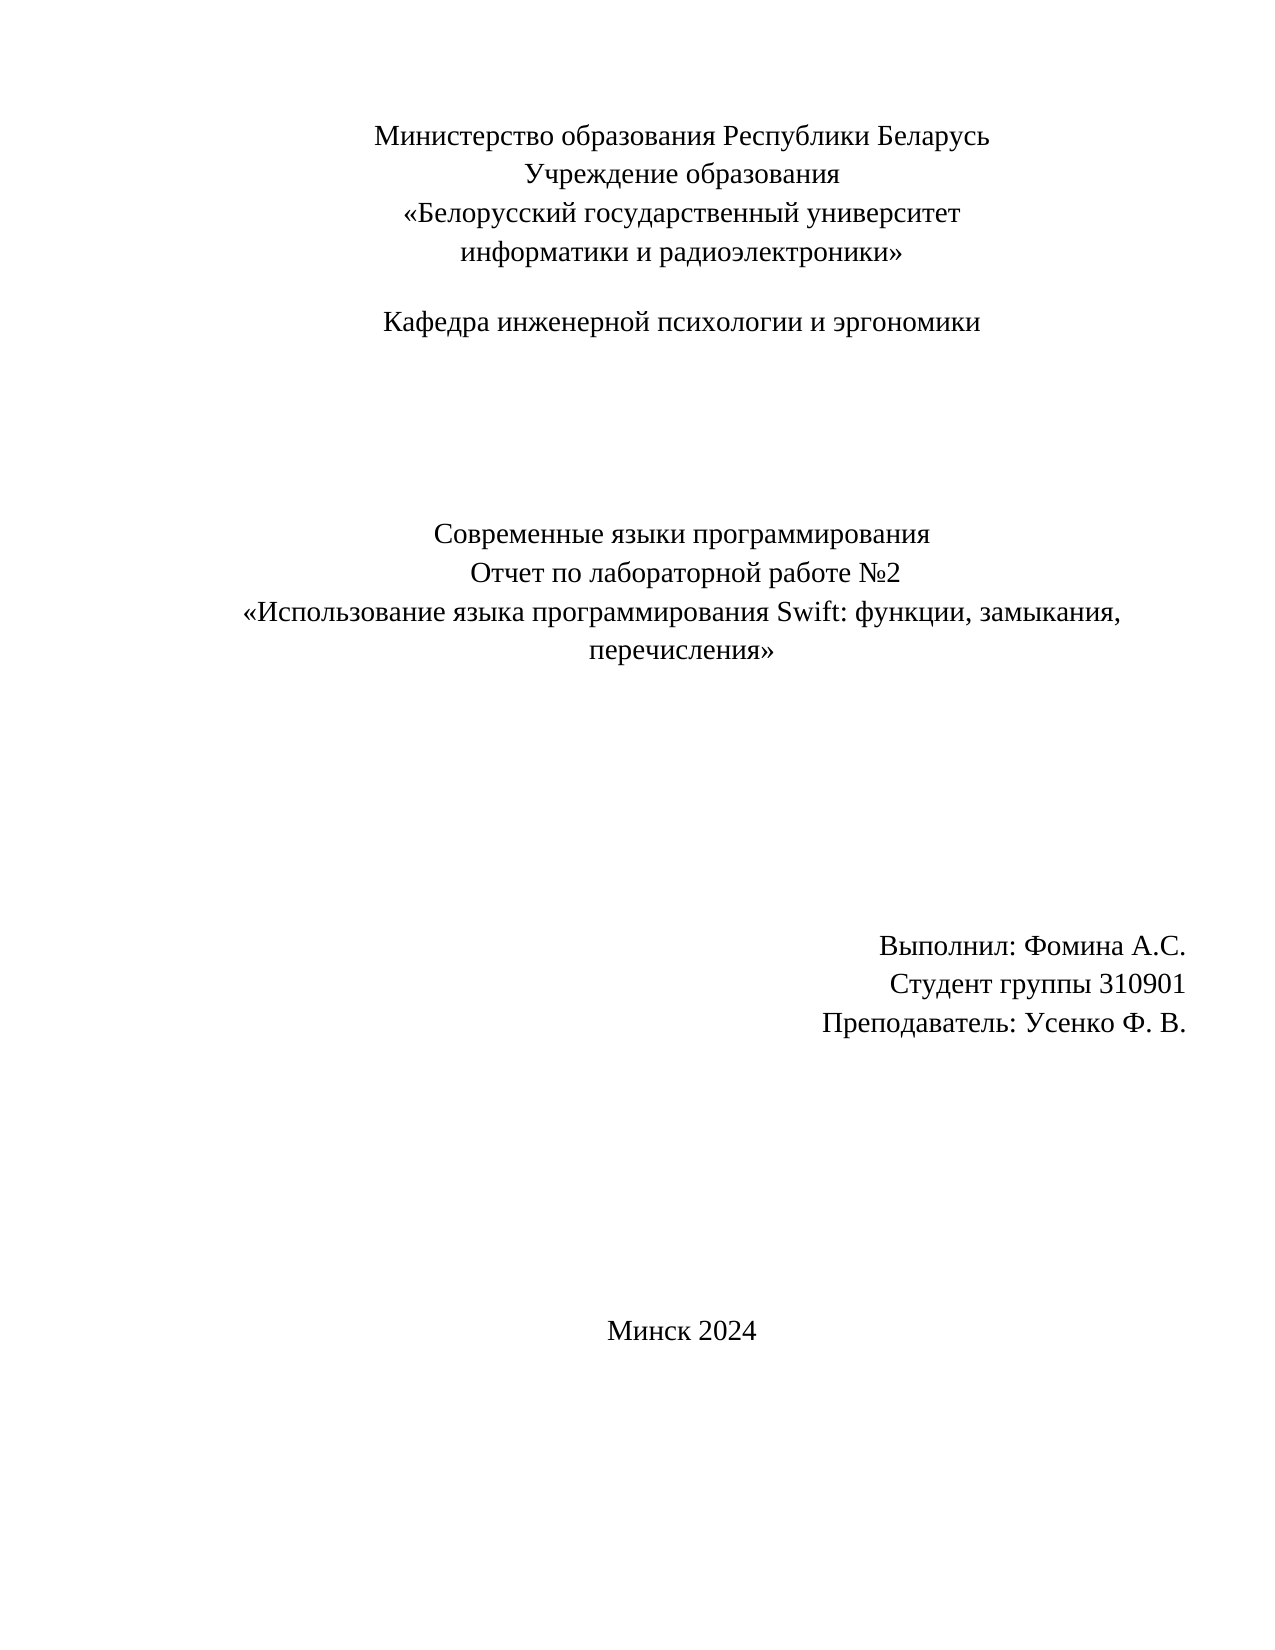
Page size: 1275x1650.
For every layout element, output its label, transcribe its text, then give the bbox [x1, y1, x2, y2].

text Преподаватель: Усенко Ф. В. [177, 1005, 1186, 1038]
text Минск 2024 [177, 1313, 1186, 1347]
text Студент группы 310901 [177, 966, 1186, 1000]
text Кафедра инженерной психологии и эргономики [177, 304, 1186, 338]
text Учреждение образования [177, 157, 1186, 190]
text «Белорусский государственный университет [177, 195, 1186, 229]
text Выполнил: Фомина А.С. [177, 928, 1186, 961]
text информатики и радиоэлектроники» [177, 234, 1186, 267]
text Отчет по лабораторной работе №2 [177, 555, 1186, 589]
text Современные языки программирования [177, 517, 1186, 550]
text Министерство образования Республики Беларусь [177, 118, 1186, 152]
text «Использование языка программирования Swift: функции, замыкания, перечисления» [177, 594, 1186, 666]
